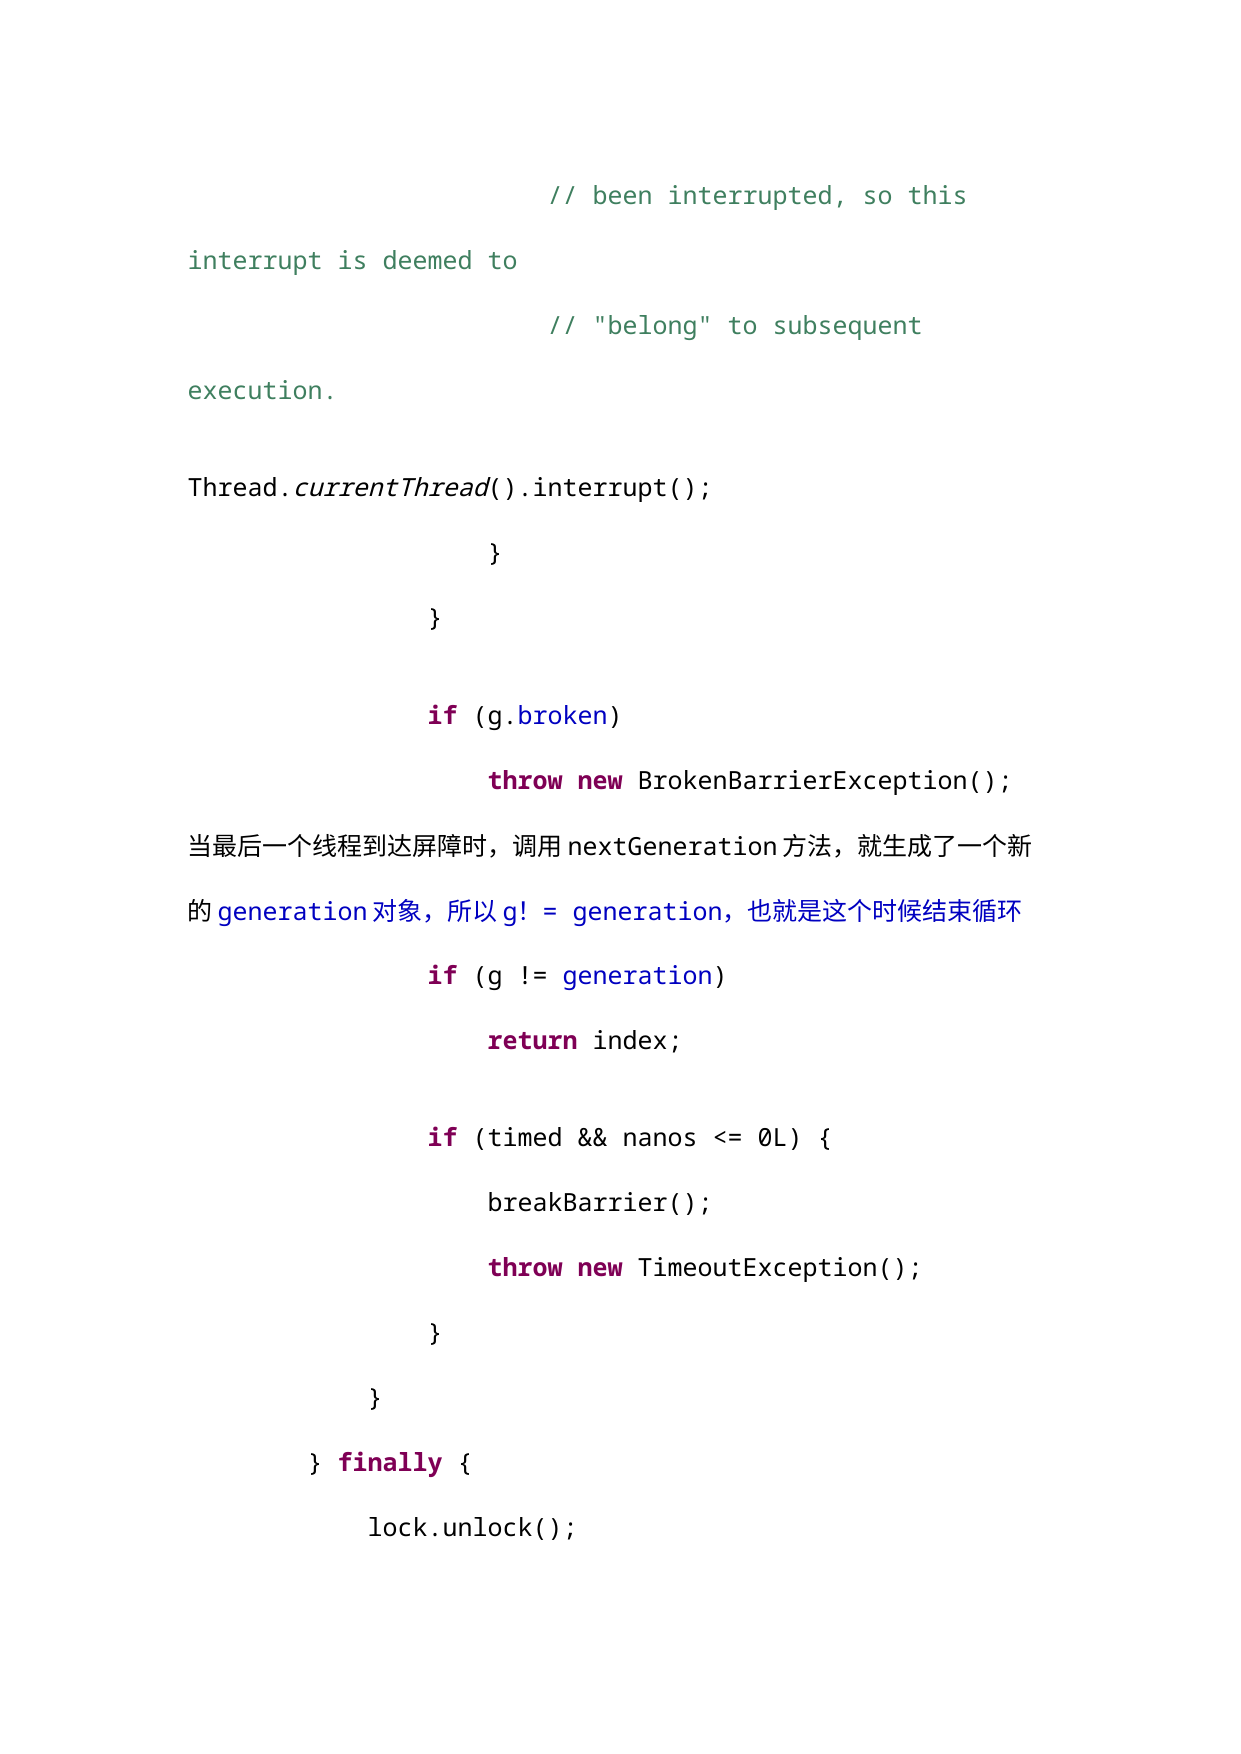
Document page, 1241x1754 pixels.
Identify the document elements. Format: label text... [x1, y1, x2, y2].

text if (g.broken) [187, 682, 1053, 747]
text } [187, 519, 1053, 584]
text return index; [187, 1007, 1053, 1072]
text if (g != generation) [187, 942, 1053, 1007]
text // "belong" to subsequent execution. [187, 292, 1053, 422]
text } [187, 1364, 1053, 1429]
text if (timed && nanos <= 0L) { [187, 1104, 1053, 1169]
text throw new TimeoutException(); [187, 1234, 1053, 1299]
text } [187, 584, 1053, 649]
text lock.unlock(); [187, 1494, 1053, 1559]
text throw new BrokenBarrierException(); [187, 747, 1053, 812]
text 当最后一个线程到达屏障时，调用nextGeneration方法，就生成了一个新的generation对象，所以g！= generation，也就是这个时候结束循环 [187, 812, 1053, 942]
text Thread.currentThread().interrupt(); [187, 422, 1053, 519]
text } [187, 1299, 1053, 1364]
text } finally { [187, 1429, 1053, 1494]
text breakBarrier(); [187, 1169, 1053, 1234]
text // been interrupted, so this interrupt is deemed to [187, 162, 1053, 292]
